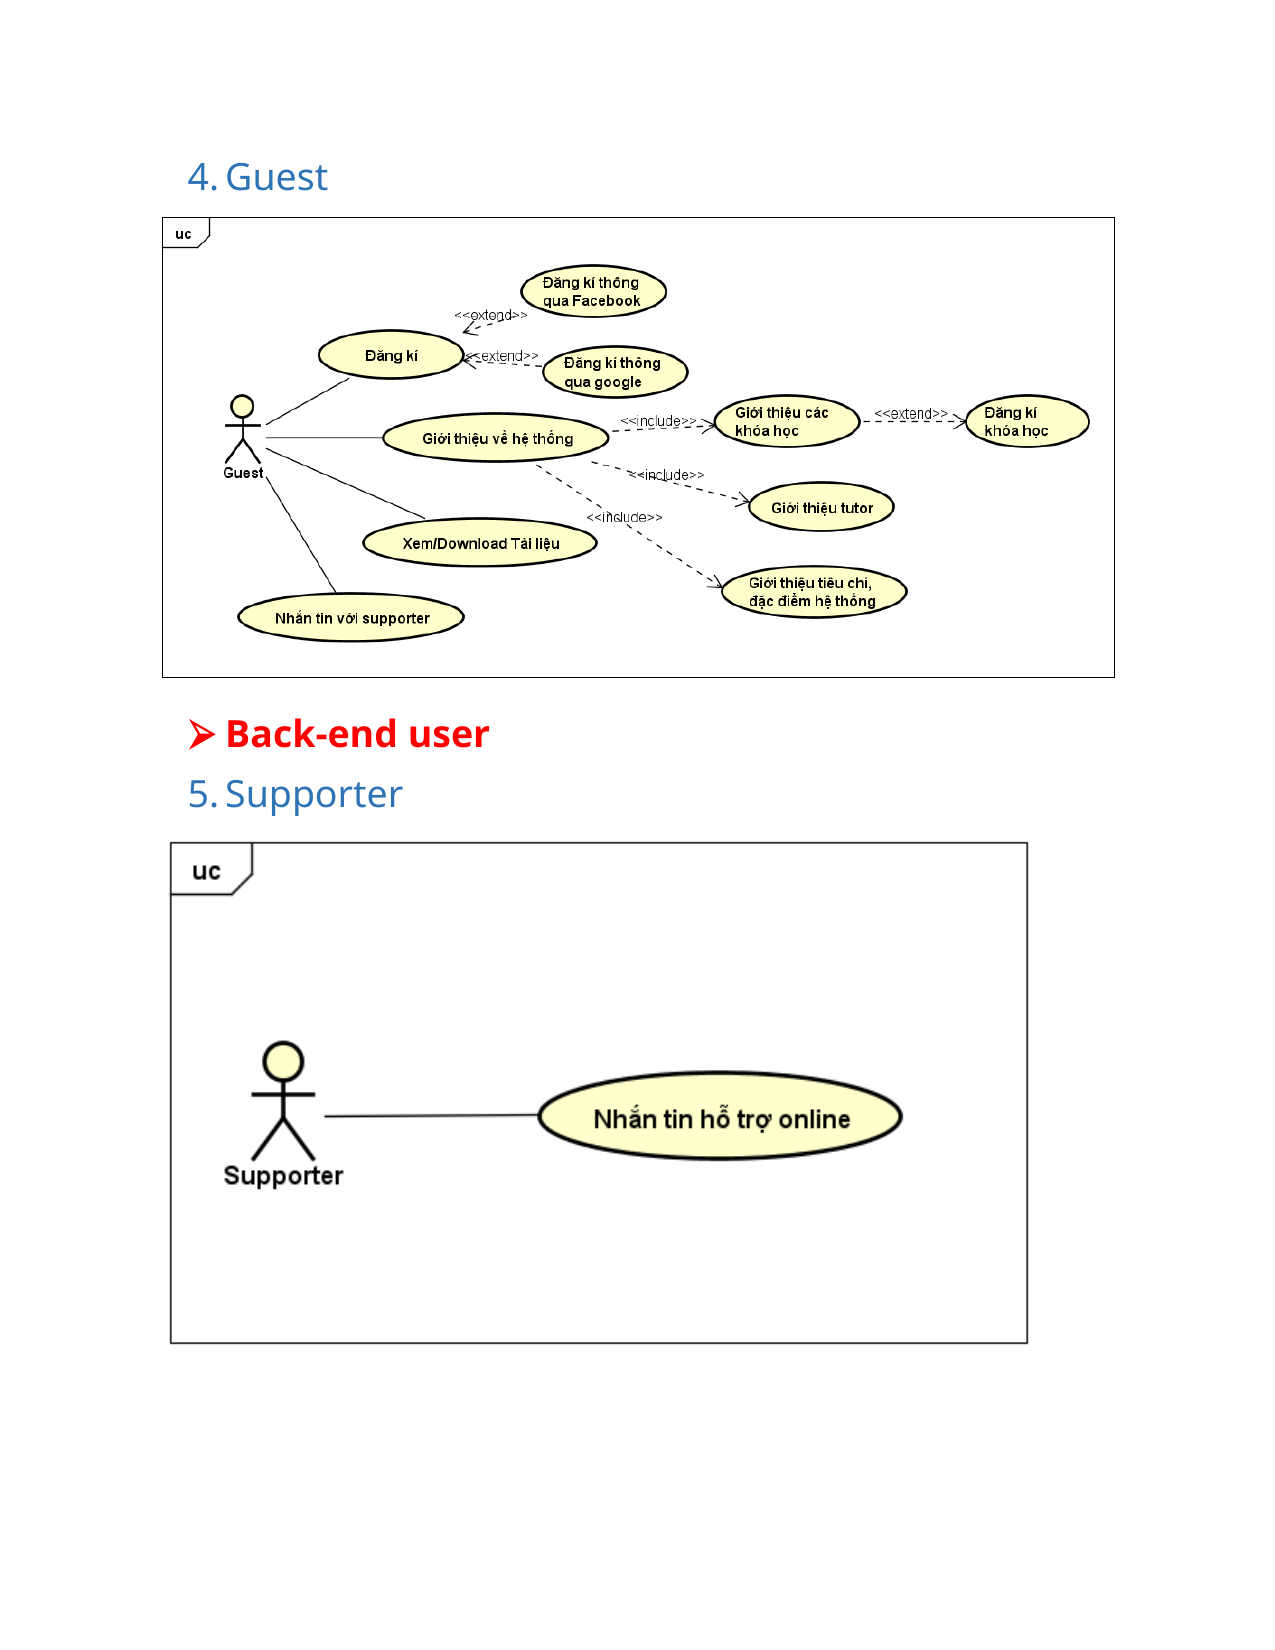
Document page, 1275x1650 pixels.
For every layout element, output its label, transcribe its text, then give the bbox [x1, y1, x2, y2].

picture [150, 205, 1125, 689]
subtitle Back-end user [187, 708, 1125, 759]
picture [150, 822, 1047, 1363]
subtitle Guest [187, 150, 1125, 201]
subtitle Supporter [187, 767, 1125, 818]
